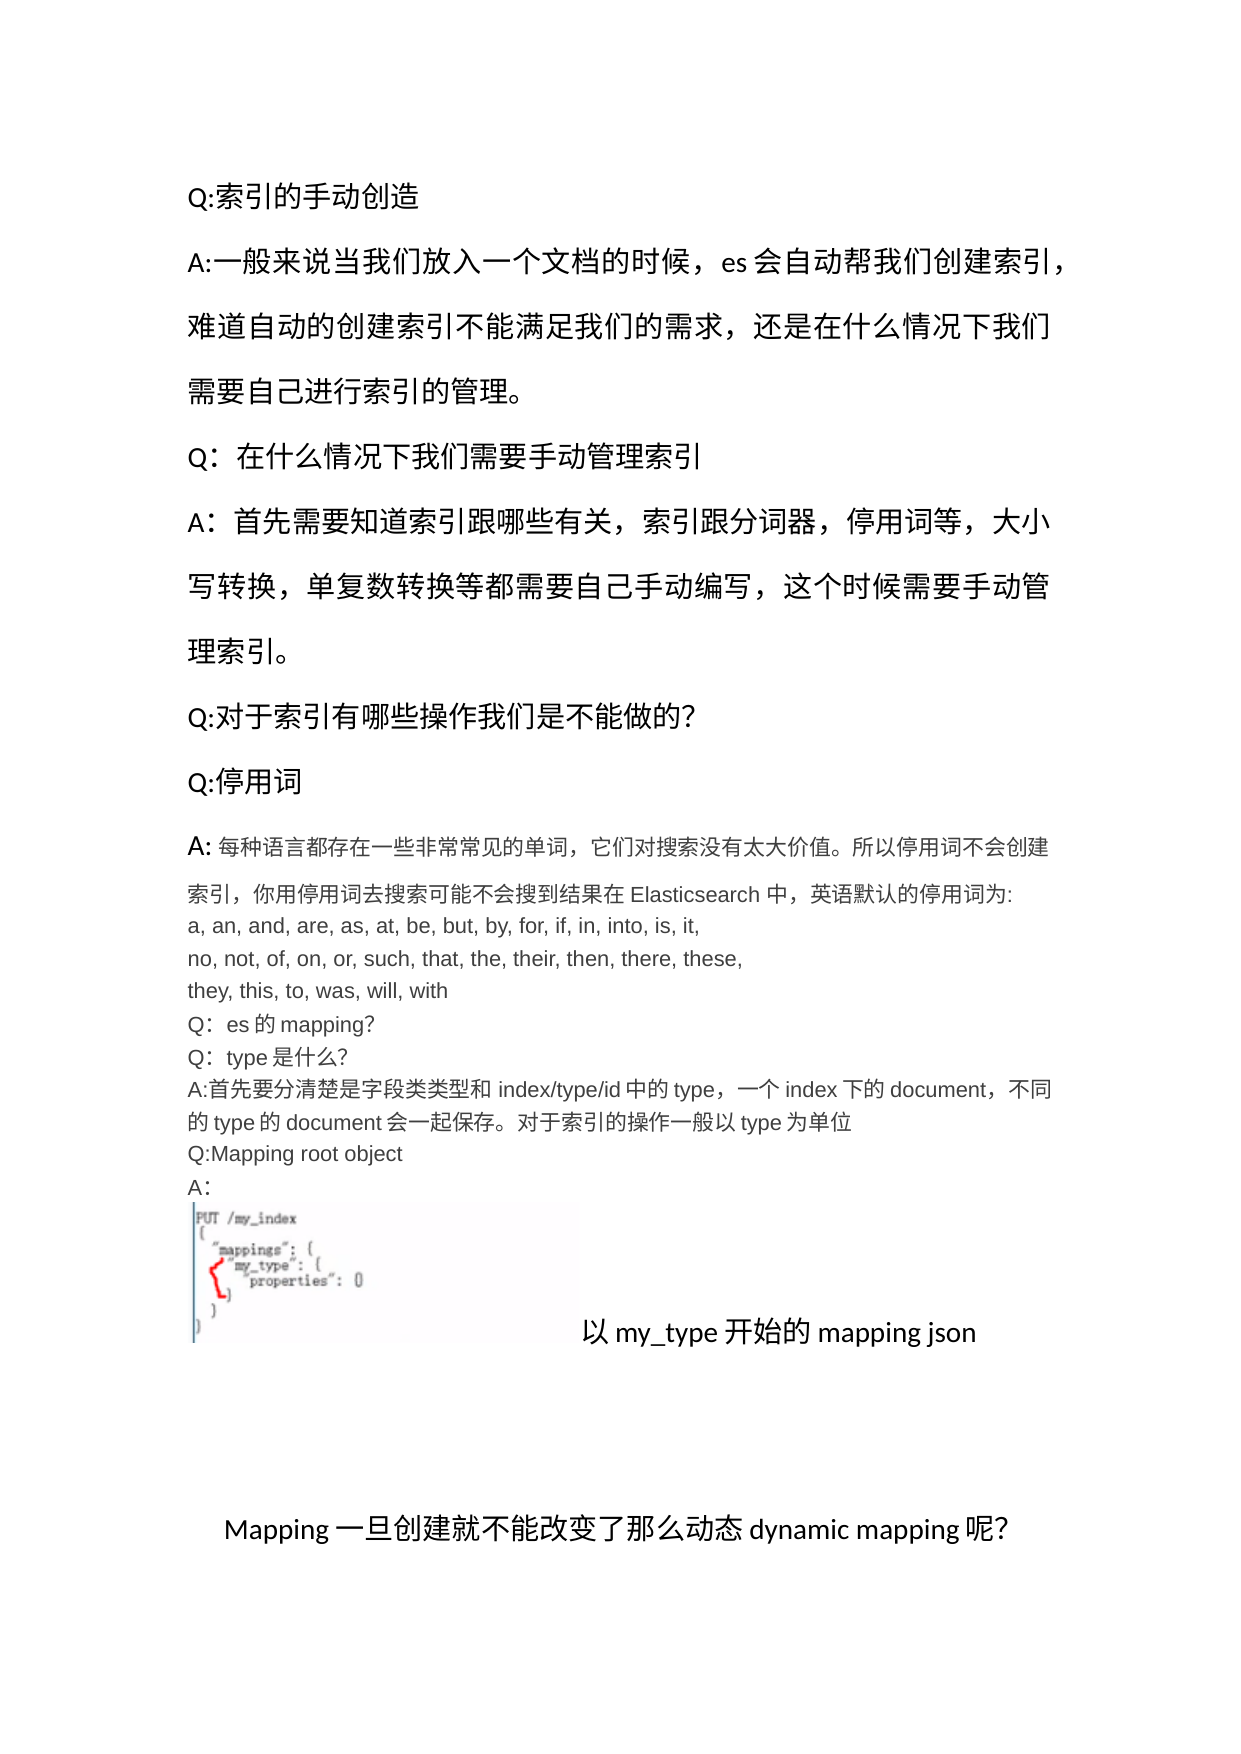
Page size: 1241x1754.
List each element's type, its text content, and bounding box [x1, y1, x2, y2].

text A： [187, 1169, 1053, 1202]
text A：首先需要知道索引跟哪些有关，索引跟分词器，停用词等，大小写转换，单复数转换等都需要自己手动编写，这个时候需要手动管理索引。 [187, 487, 1053, 682]
text A: 每种语言都存在一些非常常见的单词，它们对搜索没有太大价值。所以停用词不会创建索引，你用停用词去搜索可能不会搜到结果在 Elasticsearch 中，英语默认的停用词为: a, an, and, are, as, at, be, but, by, for, if, in, into, is, it, no, not, of, on, or, such, that, the, their, then, there, these, they, this, to, was, will, with [187, 812, 1053, 1007]
text Q：在什么情况下我们需要手动管理索引 [187, 422, 1053, 487]
text Q:对于索引有哪些操作我们是不能做的？ [187, 682, 1053, 747]
text A:一般来说当我们放入一个文档的时候，es会自动帮我们创建索引，难道自动的创建索引不能满足我们的需求，还是在什么情况下我们需要自己进行索引的管理。 [187, 227, 1053, 422]
text Q:停用词 [187, 747, 1053, 812]
text Q:索引的手动创造 [187, 162, 1053, 227]
text Q:Mapping root object [187, 1137, 1053, 1169]
text A:首先要分清楚是字段类类型和index/type/id中的type，一个index下的document，不同的type的document会一起保存。对于索引的操作一般以type为单位 [187, 1072, 1053, 1137]
text Mapping一旦创建就不能改变了那么动态dynamic mapping呢？ [187, 1494, 1023, 1559]
picture [187, 1202, 580, 1343]
text Q：es的mapping？ [187, 1007, 1053, 1039]
text Q：type是什么？ [187, 1039, 1053, 1072]
